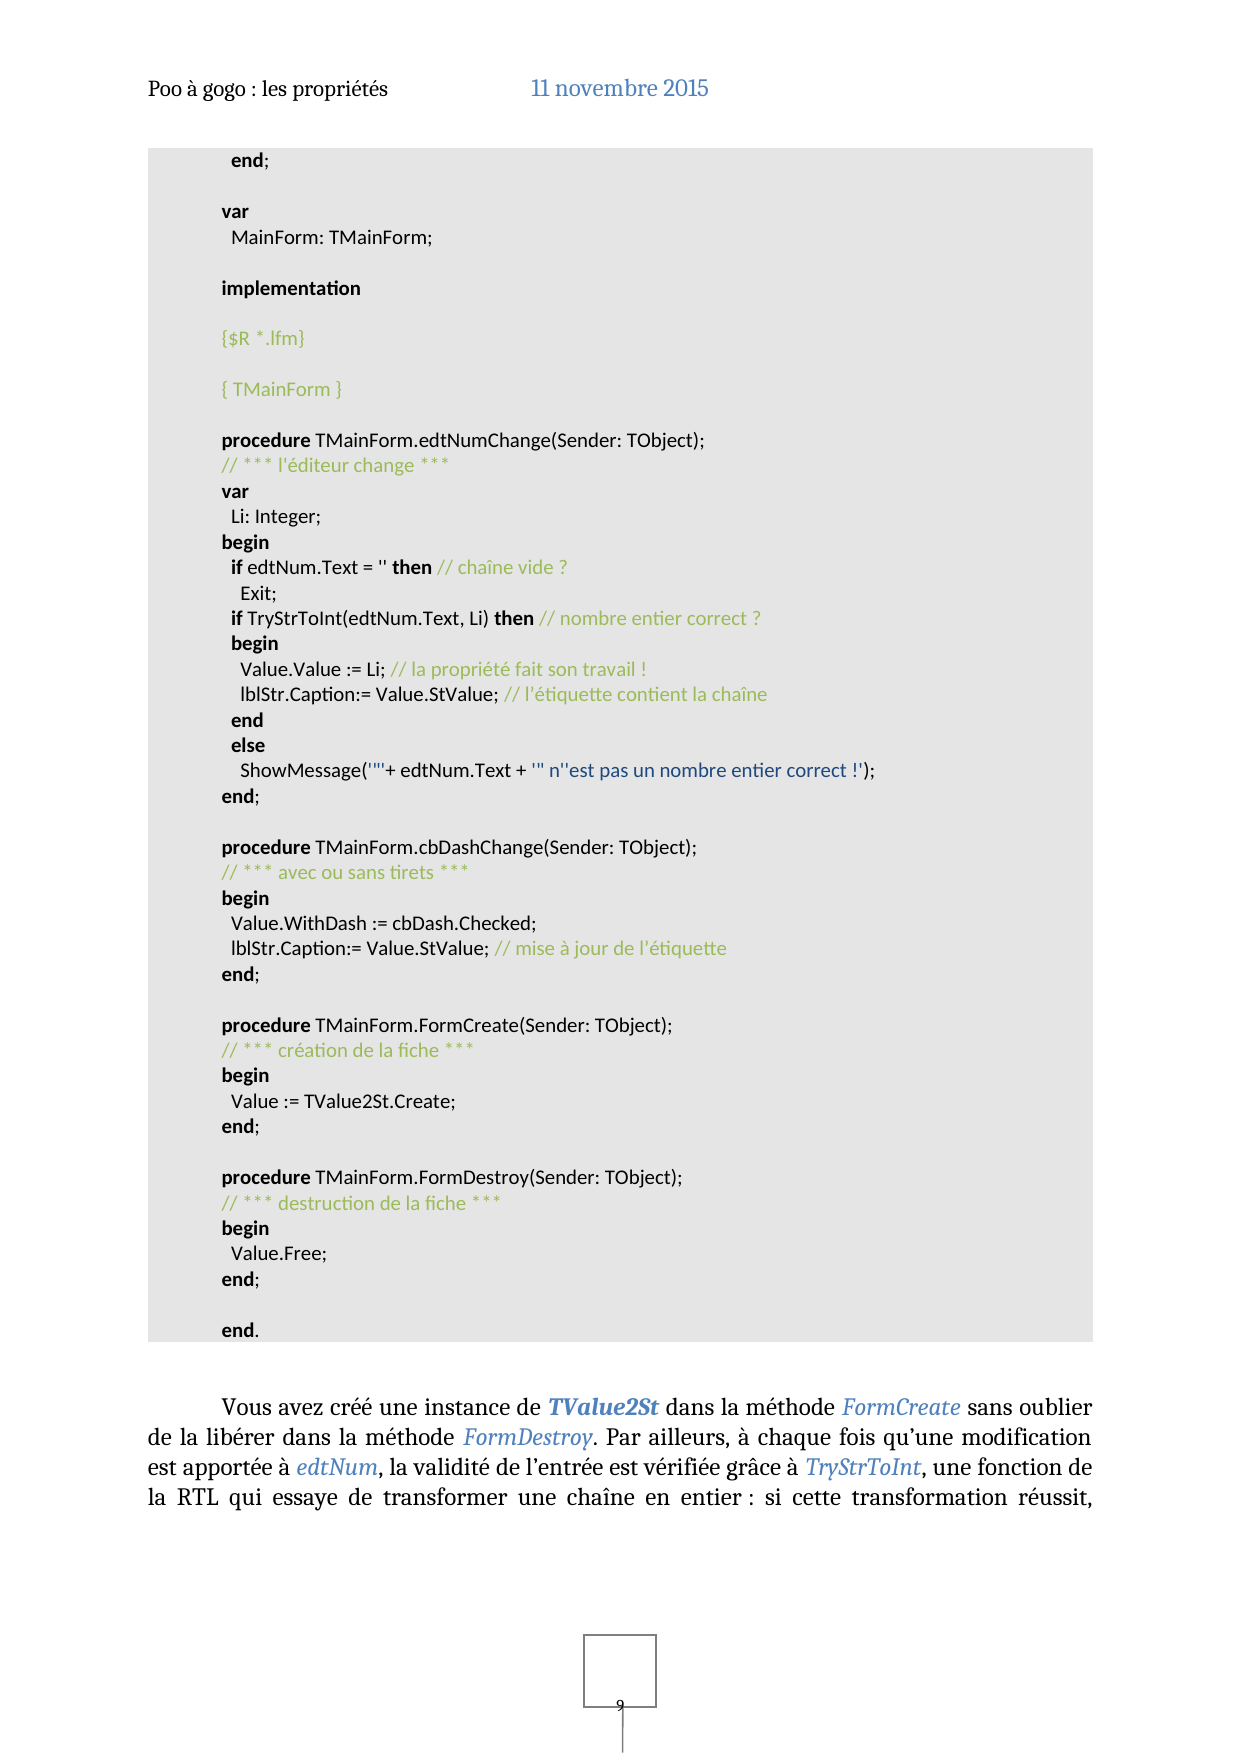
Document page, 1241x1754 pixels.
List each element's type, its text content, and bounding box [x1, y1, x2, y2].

text // *** avec ou sans tirets *** [148, 859, 1093, 885]
text var [148, 198, 1093, 224]
text Value.WithDash := cbDash.Checked; [148, 910, 1093, 936]
text Value := TValue2St.Create; [148, 1088, 1093, 1113]
text Value.Value := Li; // la propriété fait son travail ! [148, 656, 1093, 681]
text procedure TMainForm.FormDestroy(Sender: TObject); [148, 1164, 1093, 1190]
text { TMainForm } [148, 376, 1093, 402]
text Exit; [148, 580, 1093, 605]
text // *** destruction de la fiche *** [148, 1190, 1093, 1215]
text begin [148, 631, 1093, 656]
text end; [148, 961, 1093, 986]
text end; [148, 1113, 1093, 1139]
text Li: Integer; [148, 503, 1093, 529]
text end; [148, 148, 1093, 173]
text else [148, 732, 1093, 758]
text end; [148, 783, 1093, 808]
text begin [148, 529, 1093, 554]
text var [148, 478, 1093, 503]
text Value.Free; [148, 1241, 1093, 1266]
text if TryStrToInt(edtNum.Text, Li) then // nombre entier correct ? [148, 605, 1093, 631]
text end [148, 707, 1093, 732]
text begin [148, 1063, 1093, 1088]
text procedure TMainForm.edtNumChange(Sender: TObject); [148, 427, 1093, 453]
text begin [148, 885, 1093, 910]
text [148, 1392, 1093, 1511]
text MainForm: TMainForm; [148, 224, 1093, 249]
text lblStr.Caption:= Value.StValue; // l’étiquette contient la chaîne [148, 681, 1093, 707]
text implementation [148, 275, 1093, 300]
text {$R *.lfm} [148, 326, 1093, 351]
text // *** l'éditeur change *** [148, 453, 1093, 478]
text procedure TMainForm.FormCreate(Sender: TObject); [148, 1012, 1093, 1037]
text end; [148, 1266, 1093, 1291]
text lblStr.Caption:= Value.StValue; // mise à jour de l’étiquette [148, 936, 1093, 961]
text end. [148, 1317, 1093, 1342]
text ShowMessage('"'+ edtNum.Text + '" n''est pas un nombre entier correct !'); [148, 758, 1093, 783]
text begin [148, 1215, 1093, 1241]
text procedure TMainForm.cbDashChange(Sender: TObject); [148, 834, 1093, 859]
text if edtNum.Text = '' then // chaîne vide ? [148, 554, 1093, 580]
text // *** création de la fiche *** [148, 1037, 1093, 1063]
